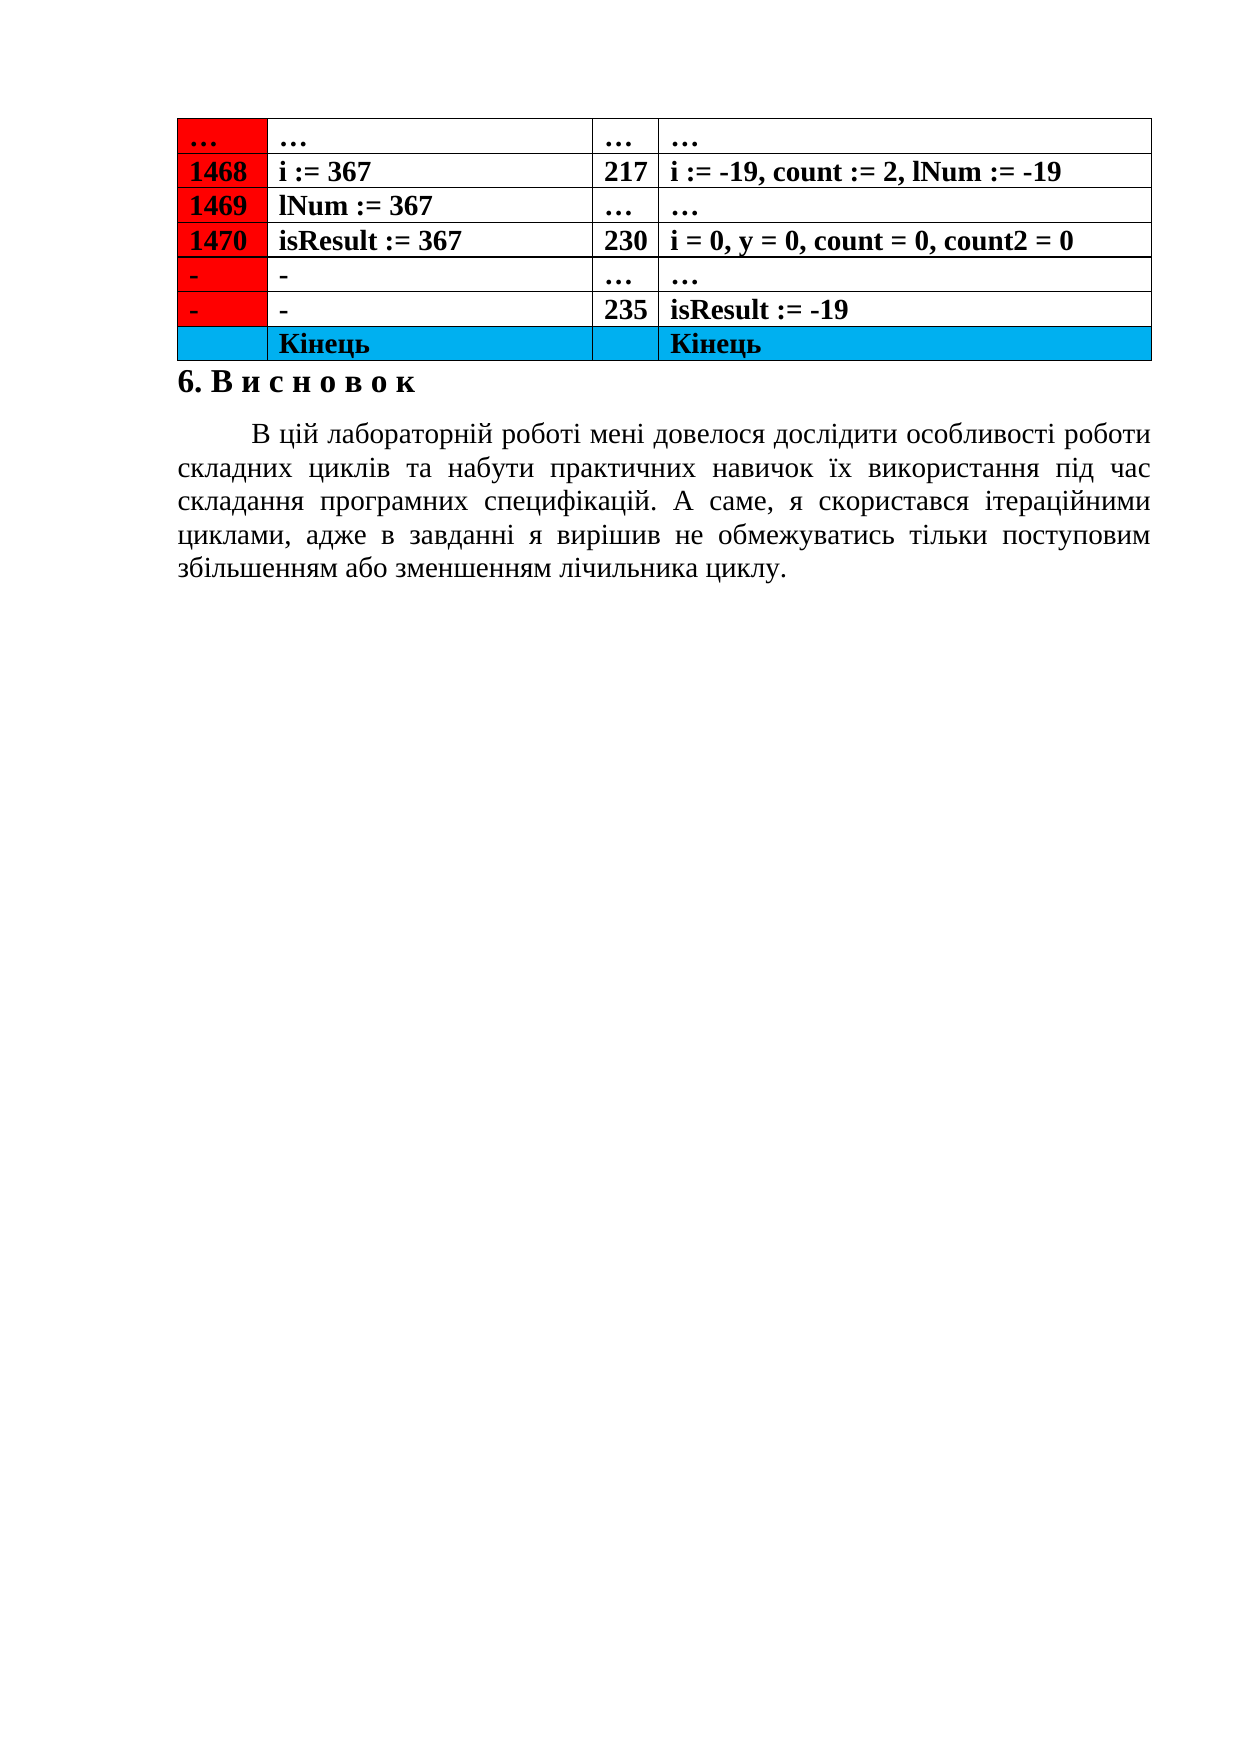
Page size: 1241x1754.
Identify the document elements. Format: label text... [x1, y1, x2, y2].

table_cell … [178, 119, 267, 153]
table_cell … [659, 258, 1151, 291]
table_cell Кінець [659, 327, 1151, 360]
table_cell - [268, 292, 592, 326]
table_cell … [593, 258, 658, 291]
text В цій лабораторній роботі мені довелося дослідити особливості роботи складних циклів та набути практичних навичок їх використання під час складання програмних специфікацій. А саме, я скористався ітераційними циклами, адже в завданні я вирішив не обмежуватись тільки поступовим збільшенням або зменшенням лічильника циклу. [177, 416, 1152, 584]
text 6. В и с н о в о к [177, 361, 1152, 399]
table_cell 1470 [178, 223, 267, 256]
table_cell … [593, 188, 658, 222]
table_cell isResult := 367 [268, 223, 592, 256]
table_cell … [659, 119, 1151, 153]
table_cell 235 [593, 292, 658, 326]
table_cell i := 367 [268, 154, 592, 187]
table_cell 1468 [178, 154, 267, 187]
table_cell [178, 327, 267, 360]
table_cell lNum := 367 [268, 188, 592, 222]
table_cell … [659, 188, 1151, 222]
table_cell isResult := -19 [659, 292, 1151, 326]
table_cell 1469 [178, 188, 267, 222]
table_cell … [593, 119, 658, 153]
table_cell [593, 327, 658, 360]
table_cell 230 [593, 223, 658, 256]
table_cell … [268, 119, 592, 153]
table_cell - [178, 292, 267, 326]
table_cell - [178, 258, 267, 291]
table_cell i = 0, y = 0, count = 0, count2 = 0 [659, 223, 1151, 256]
table_cell Кінець [268, 327, 592, 360]
table_cell i := -19, count := 2, lNum := -19 [659, 154, 1151, 187]
table_cell 217 [593, 154, 658, 187]
table_cell - [268, 258, 592, 291]
